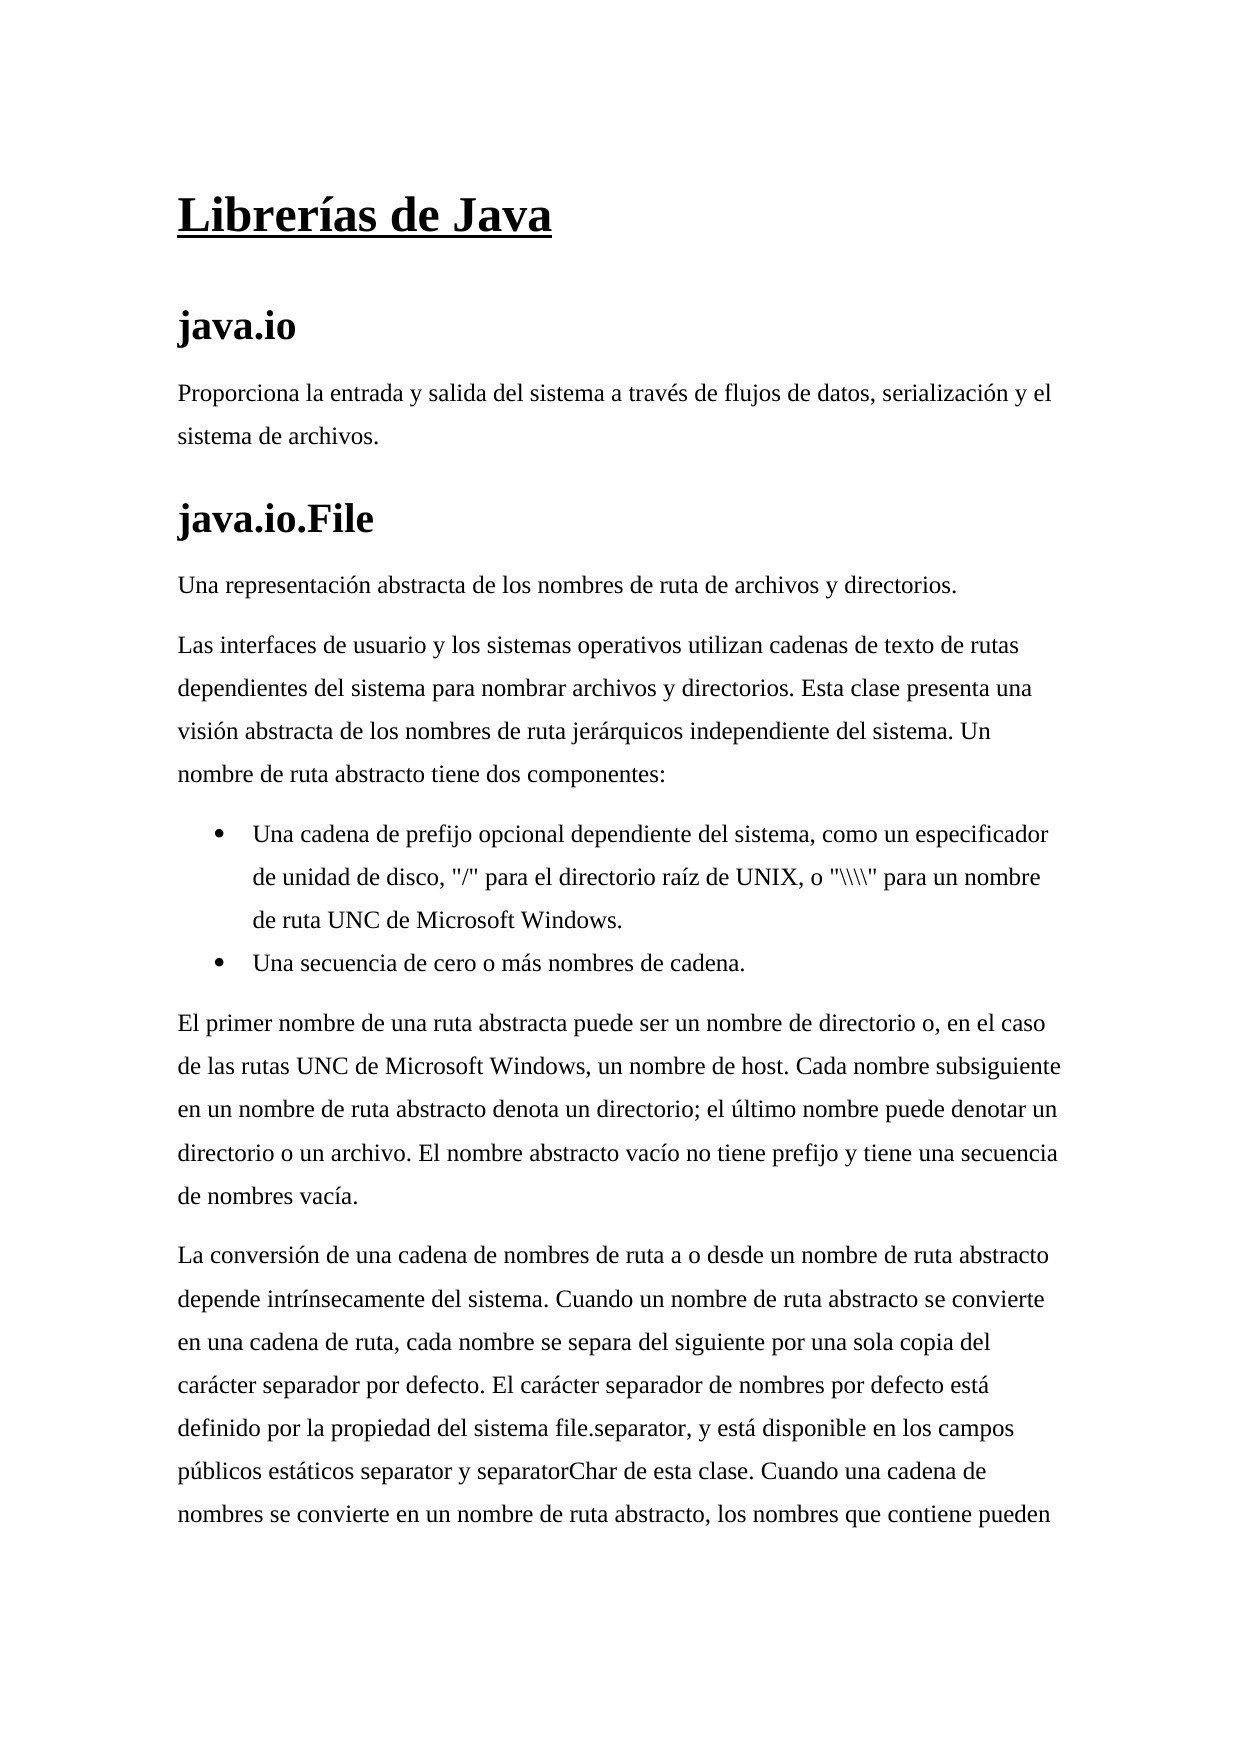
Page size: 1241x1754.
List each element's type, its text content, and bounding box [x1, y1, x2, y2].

text Una representación abstracta de los nombres de ruta de archivos y directorios. [177, 570, 1063, 599]
list Una secuencia de cero o más nombres de cadena. [215, 948, 1063, 977]
text Las interfaces de usuario y los sistemas operativos utilizan cadenas de texto de rutas dependientes del sistema para nombrar archivos y directorios. Esta clase presenta una visión abstracta de los nombres de ruta jerárquicos independiente del sistema. Un nombre de ruta abstracto tiene dos componentes: [177, 630, 1063, 788]
list Una cadena de prefijo opcional dependiente del sistema, como un especificador de unidad de disco, "/" para el directorio raíz de UNIX, o "\\\\" para un nombre de ruta UNC de Microsoft Windows. [215, 819, 1063, 934]
subtitle Librerías de Java [177, 185, 1063, 243]
subtitle java.io.File [177, 493, 1063, 541]
subtitle java.io [177, 301, 1063, 348]
text Proporciona la entrada y salida del sistema a través de flujos de datos, serialización y el sistema de archivos. [177, 378, 1063, 449]
text El primer nombre de una ruta abstracta puede ser un nombre de directorio o, en el caso de las rutas UNC de Microsoft Windows, un nombre de host. Cada nombre subsiguiente en un nombre de ruta abstracto denota un directorio; el último nombre puede denotar un directorio o un archivo. El nombre abstracto vacío no tiene prefijo y tiene una secuencia de nombres vacía. [177, 1008, 1063, 1209]
